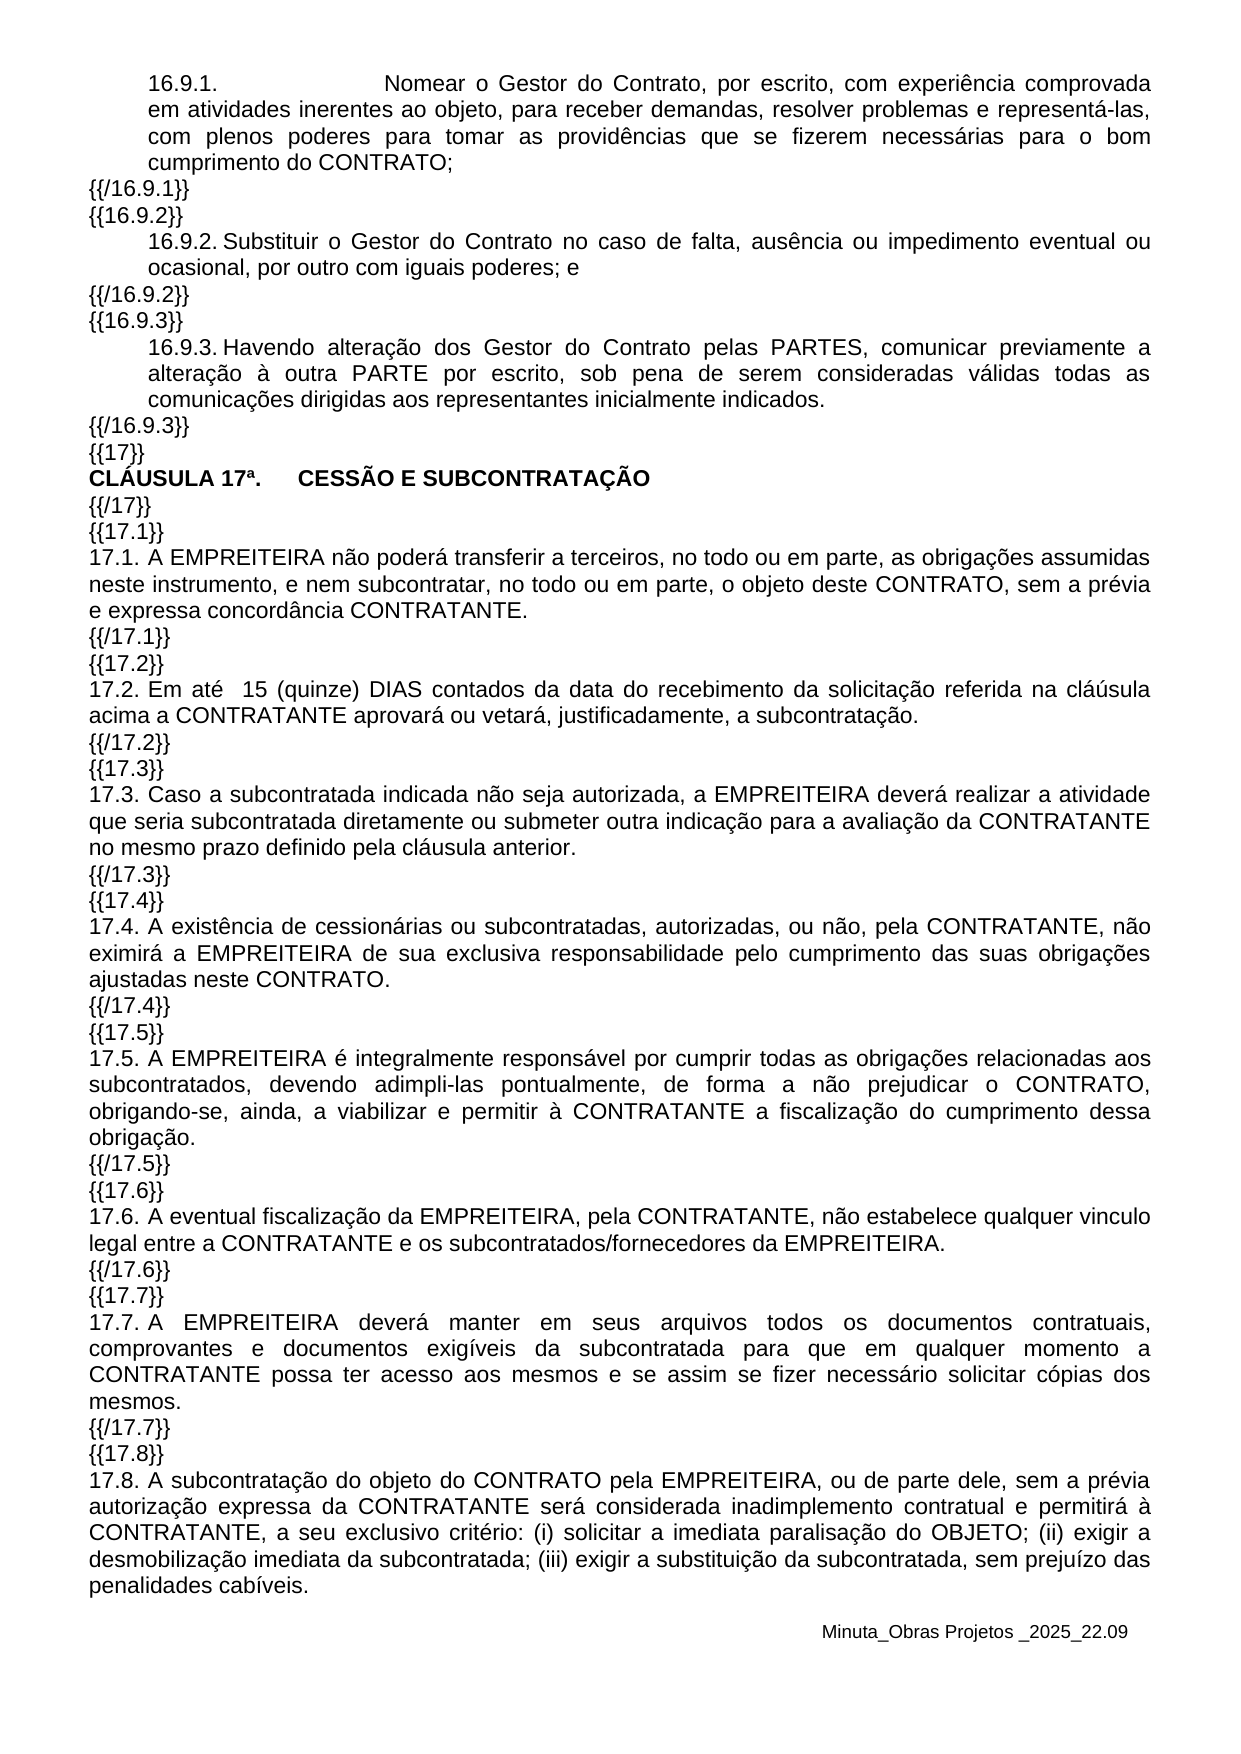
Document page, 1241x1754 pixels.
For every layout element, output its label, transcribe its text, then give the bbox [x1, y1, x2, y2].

list Nomear o Gestor do Contrato, por escrito, com experiência comprovada em atividades inerentes ao objeto, para receber demandas, resolver problemas e representá-las, com plenos poderes para tomar as providências que se fizerem necessárias para o bom cumprimento do CONTRATO; [148, 70, 1152, 175]
text {{17.1}} [89, 518, 1152, 544]
list A eventual fiscalização da EMPREITEIRA, pela CONTRATANTE, não estabelece qualquer vinculo legal entre a CONTRATANTE e os subcontratados/fornecedores da EMPREITEIRA. [89, 1203, 1152, 1256]
list A subcontratação do objeto do CONTRATO pela EMPREITEIRA, ou de parte dele, sem a prévia autorização expressa da CONTRATANTE será considerada inadimplemento contratual e permitirá à CONTRATANTE, a seu exclusivo critério: (i) solicitar a imediata paralisação do OBJETO; (ii) exigir a desmobilização imediata da subcontratada; (iii) exigir a substituição da subcontratada, sem prejuízo das penalidades cabíveis. [89, 1467, 1152, 1598]
text {{/17.2}} [89, 729, 1152, 755]
list A EMPREITEIRA não poderá transferir a terceiros, no todo ou em parte, as obrigações assumidas neste instrumento, e nem subcontratar, no todo ou em parte, o objeto deste CONTRATO, sem a prévia e expressa concordância CONTRATANTE. [89, 544, 1152, 623]
text {{16.9.3}} [89, 307, 1152, 333]
list Em até 15 (quinze) DIAS contados da data do recebimento da solicitação referida na cláúsula acima a CONTRATANTE aprovará ou vetará, justificadamente, a subcontratação. [89, 676, 1152, 729]
list A EMPREITEIRA deverá manter em seus arquivos todos os documentos contratuais, comprovantes e documentos exigíveis da subcontratada para que em qualquer momento a CONTRATANTE possa ter acesso aos mesmos e se assim se fizer necessário solicitar cópias dos mesmos. [89, 1308, 1152, 1414]
list Havendo alteração dos Gestor do Contrato pelas PARTES, comunicar previamente a alteração à outra PARTE por escrito, sob pena de serem consideradas válidas todas as comunicações dirigidas aos representantes inicialmente indicados. [148, 333, 1152, 412]
list CESSÃO E SUBCONTRATAÇÃO [89, 465, 1152, 492]
text {{17.3}} [89, 755, 1152, 781]
text {{/17.1}} [89, 623, 1152, 650]
text {{17.7}} [89, 1282, 1152, 1308]
list A existência de cessionárias ou subcontratadas, autorizadas, ou não, pela CONTRATANTE, não eximirá a EMPREITEIRA de sua exclusiva responsabilidade pelo cumprimento das suas obrigações ajustadas neste CONTRATO. [89, 913, 1152, 992]
text {{/17.3}} [89, 861, 1152, 887]
text {{/17.4}} [89, 992, 1152, 1019]
list A EMPREITEIRA é integralmente responsável por cumprir todas as obrigações relacionadas aos subcontratados, devendo adimpli-las pontualmente, de forma a não prejudicar o CONTRATO, obrigando-se, ainda, a viabilizar e permitir à CONTRATANTE a fiscalização do cumprimento dessa obrigação. [89, 1045, 1152, 1150]
list Caso a subcontratada indicada não seja autorizada, a EMPREITEIRA deverá realizar a atividade que seria subcontratada diretamente ou submeter outra indicação para a avaliação da CONTRATANTE no mesmo prazo definido pela cláusula anterior. [89, 781, 1152, 861]
text {{17.2}} [89, 650, 1152, 676]
text {{17.4}} [89, 887, 1152, 913]
text {{17.5}} [89, 1019, 1152, 1045]
text {{/16.9.1}} [89, 175, 1152, 202]
list Substituir o Gestor do Contrato no caso de falta, ausência ou impedimento eventual ou ocasional, por outro com iguais poderes; e [148, 228, 1152, 281]
text {{/17}} [89, 492, 1152, 518]
text {{17}} [89, 439, 1152, 465]
text {{17.8}} [89, 1440, 1152, 1467]
text {{/16.9.3}} [89, 412, 1152, 439]
text {{/17.7}} [89, 1414, 1152, 1440]
text {{/17.5}} [89, 1150, 1152, 1177]
text {{17.6}} [89, 1177, 1152, 1203]
text {{/16.9.2}} [89, 281, 1152, 307]
text {{/17.6}} [89, 1256, 1152, 1282]
text {{16.9.2}} [89, 202, 1152, 228]
